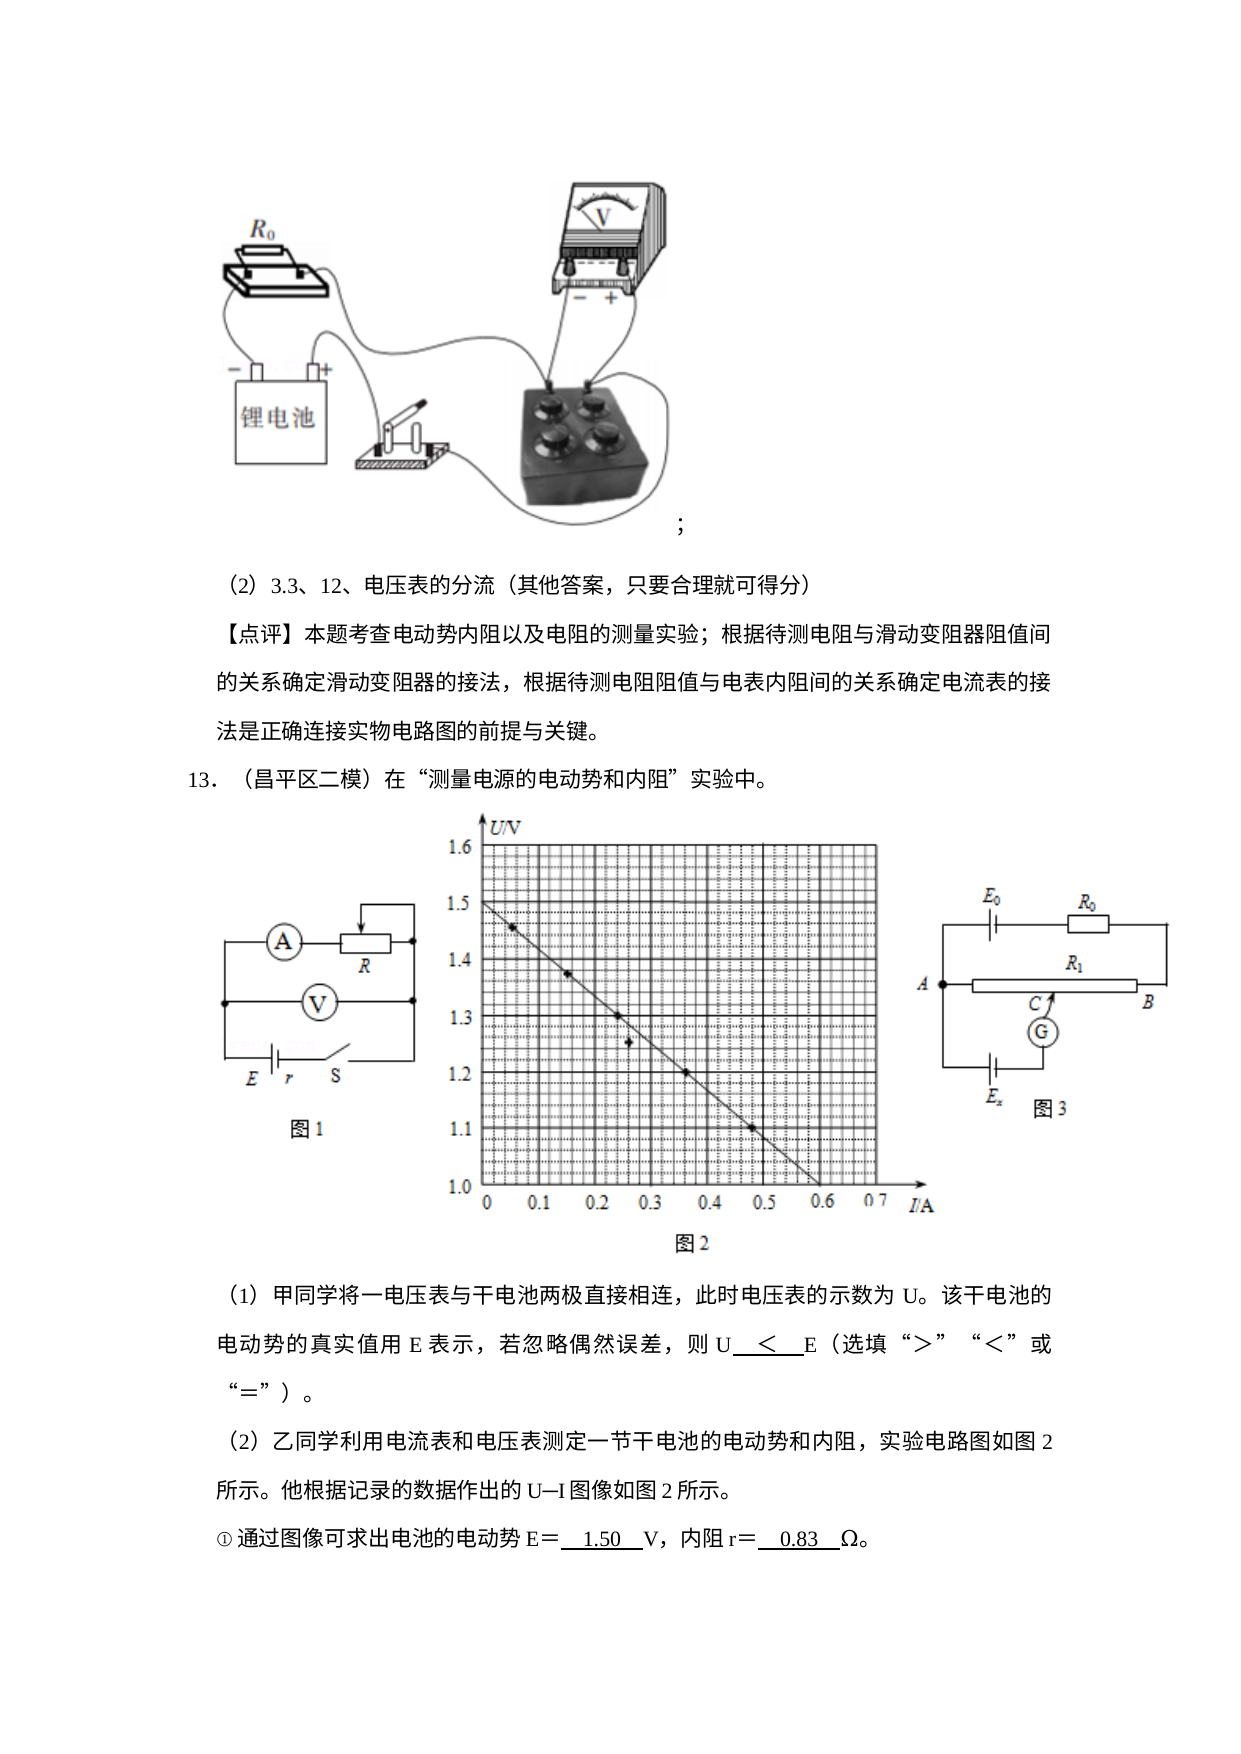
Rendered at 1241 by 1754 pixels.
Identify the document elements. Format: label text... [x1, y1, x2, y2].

picture [216, 175, 676, 532]
text （2）3.3、12、电压表的分流（其他答案，只要合理就可得分） [216, 568, 1053, 600]
text （1）甲同学将一电压表与干电池两极直接相连，此时电压表的示数为U。该干电池的电动势的真实值用E表示，若忽略偶然误差，则U ＜ E（选填“＞”“＜”或“＝”）。 [216, 1278, 1053, 1408]
picture [216, 810, 1174, 1258]
text ①通过图像可求出电池的电动势E＝ 1.50 V，内阻r＝ 0.83 Ω。 [216, 1521, 1053, 1553]
text （2）乙同学利用电流表和电压表测定一节干电池的电动势和内阻，实验电路图如图2所示。他根据记录的数据作出的U─I图像如图2所示。 [216, 1424, 1053, 1505]
text 【点评】本题考查电动势内阻以及电阻的测量实验；根据待测电阻与滑动变阻器阻值间的关系确定滑动变阻器的接法，根据待测电阻阻值与电表内阻间的关系确定电流表的接法是正确连接实物电路图的前提与关键。 [216, 616, 1053, 746]
text 13．（昌平区二模）在“测量电源的电动势和内阻”实验中。 [187, 762, 1053, 794]
